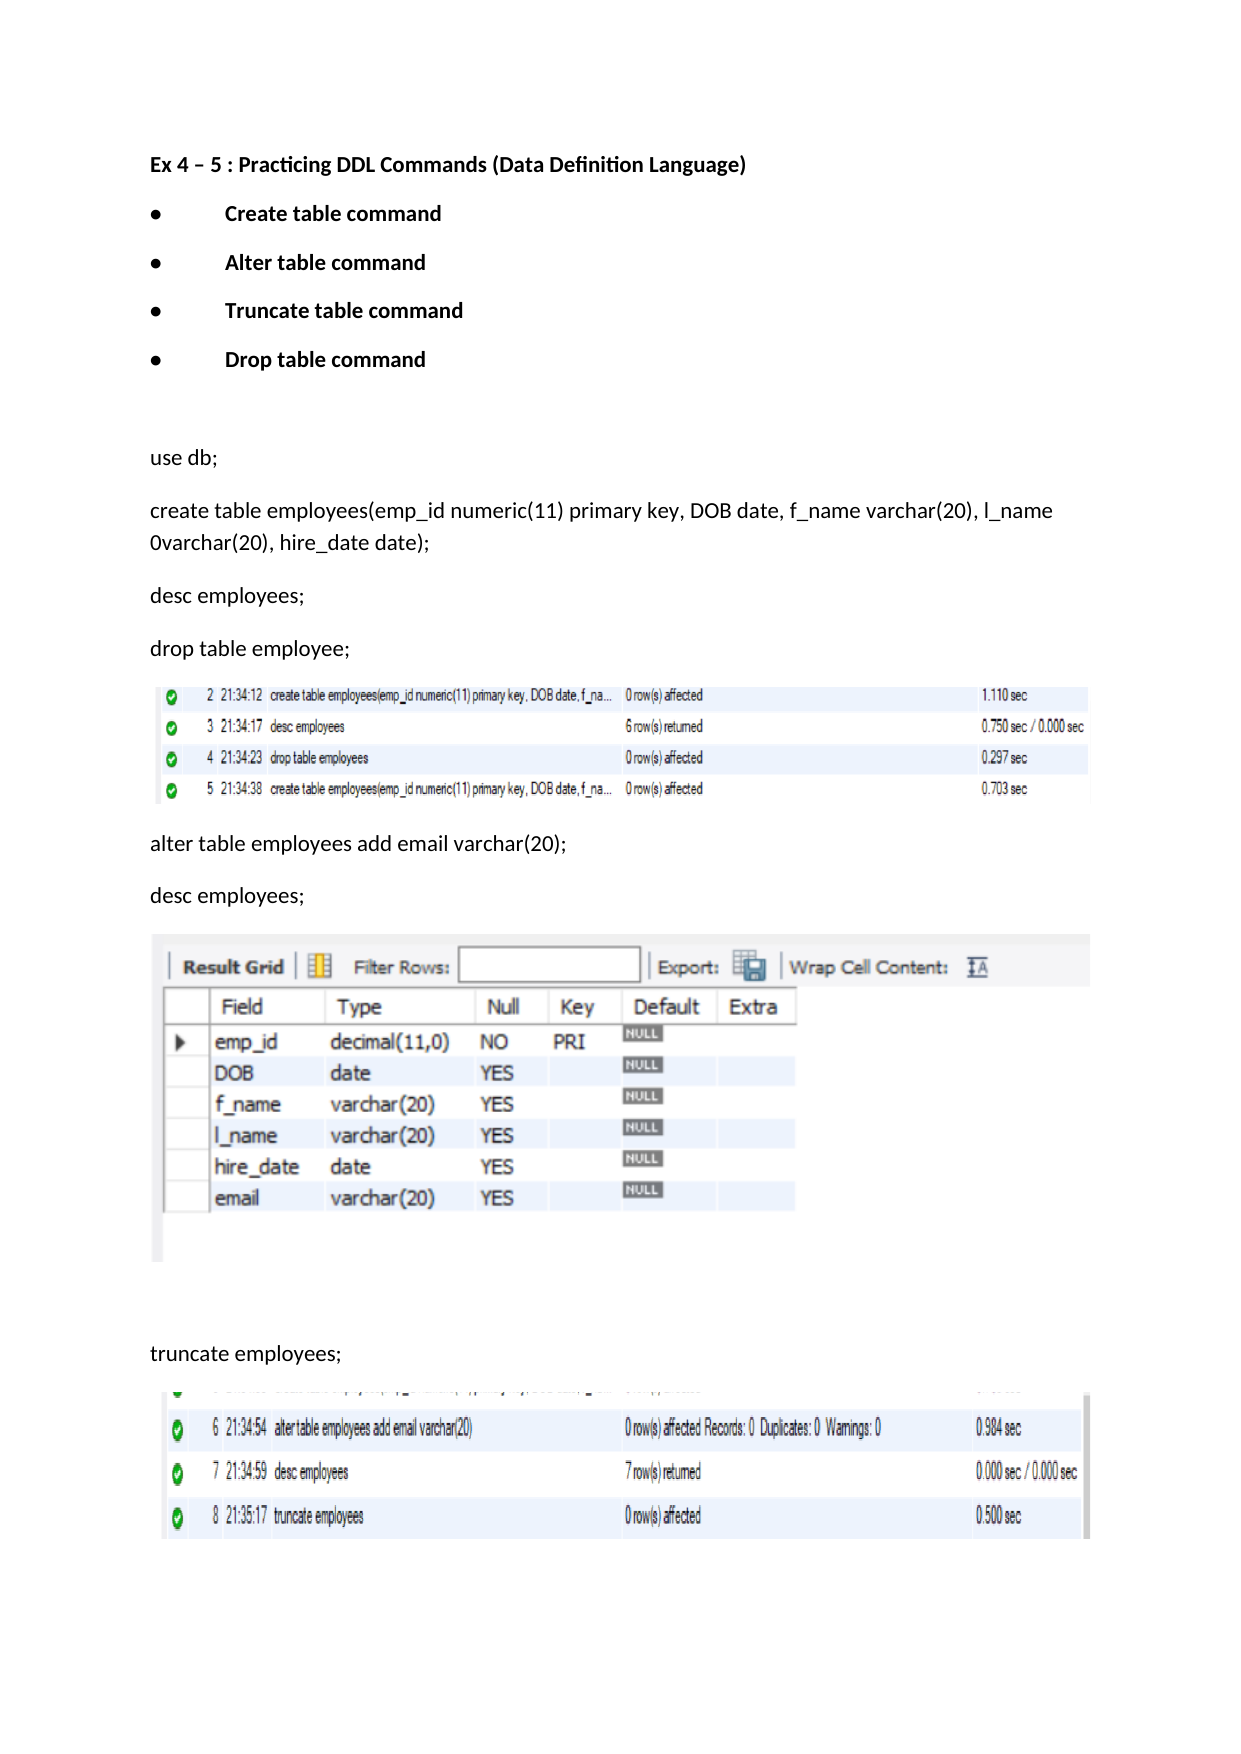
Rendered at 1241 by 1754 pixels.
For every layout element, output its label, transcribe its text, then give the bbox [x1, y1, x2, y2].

text • Truncate table command [150, 297, 1090, 324]
text Ex 4 – 5 : Practicing DDL Commands (Data Definition Language) [150, 150, 1090, 178]
text desc employees; [150, 581, 1090, 609]
text create table employees(emp_id numeric(11) primary key, DOB date, f_name varchar(20), l_name 0varchar(20), hire_date date); [150, 496, 1090, 556]
text use db; [150, 443, 1090, 471]
picture [150, 687, 1091, 804]
text alter table employees add email varchar(20); [150, 829, 1090, 857]
picture [150, 934, 1091, 1262]
text truncate employees; [150, 1339, 1090, 1367]
text desc employees; [150, 882, 1090, 910]
text • Alter table command [150, 248, 1090, 276]
text drop table employee; [150, 634, 1090, 662]
picture [150, 1392, 1091, 1539]
text • Create table command [150, 199, 1090, 227]
text • Drop table command [150, 345, 1090, 373]
